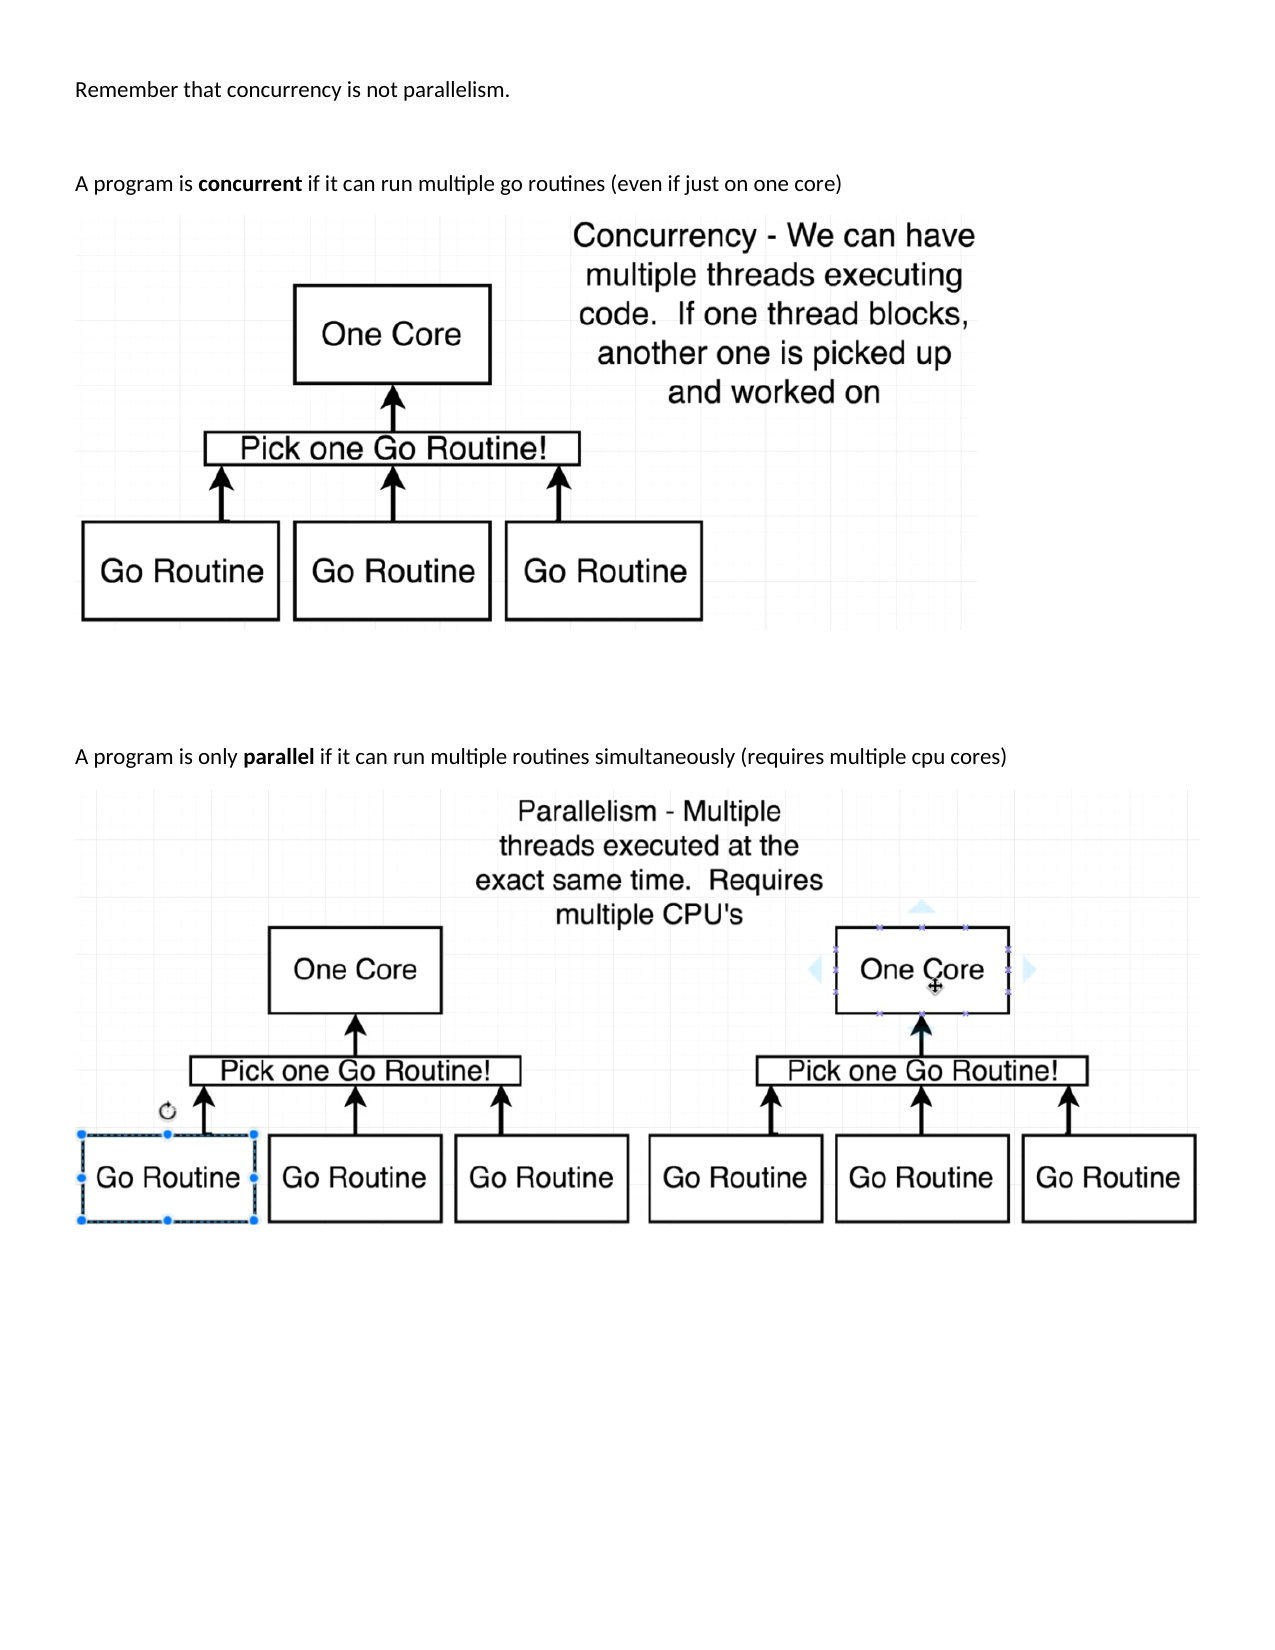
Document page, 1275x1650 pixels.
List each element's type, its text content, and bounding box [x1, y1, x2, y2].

text A program is concurrent if it can run multiple go routines (even if just on one core) [75, 169, 1200, 197]
picture [75, 215, 978, 630]
text A program is only parallel if it can run multiple routines simultaneously (requires multiple cpu cores) [75, 742, 1200, 770]
picture [75, 789, 1200, 1225]
text Remember that concurrency is not parallelism. [75, 75, 1200, 103]
